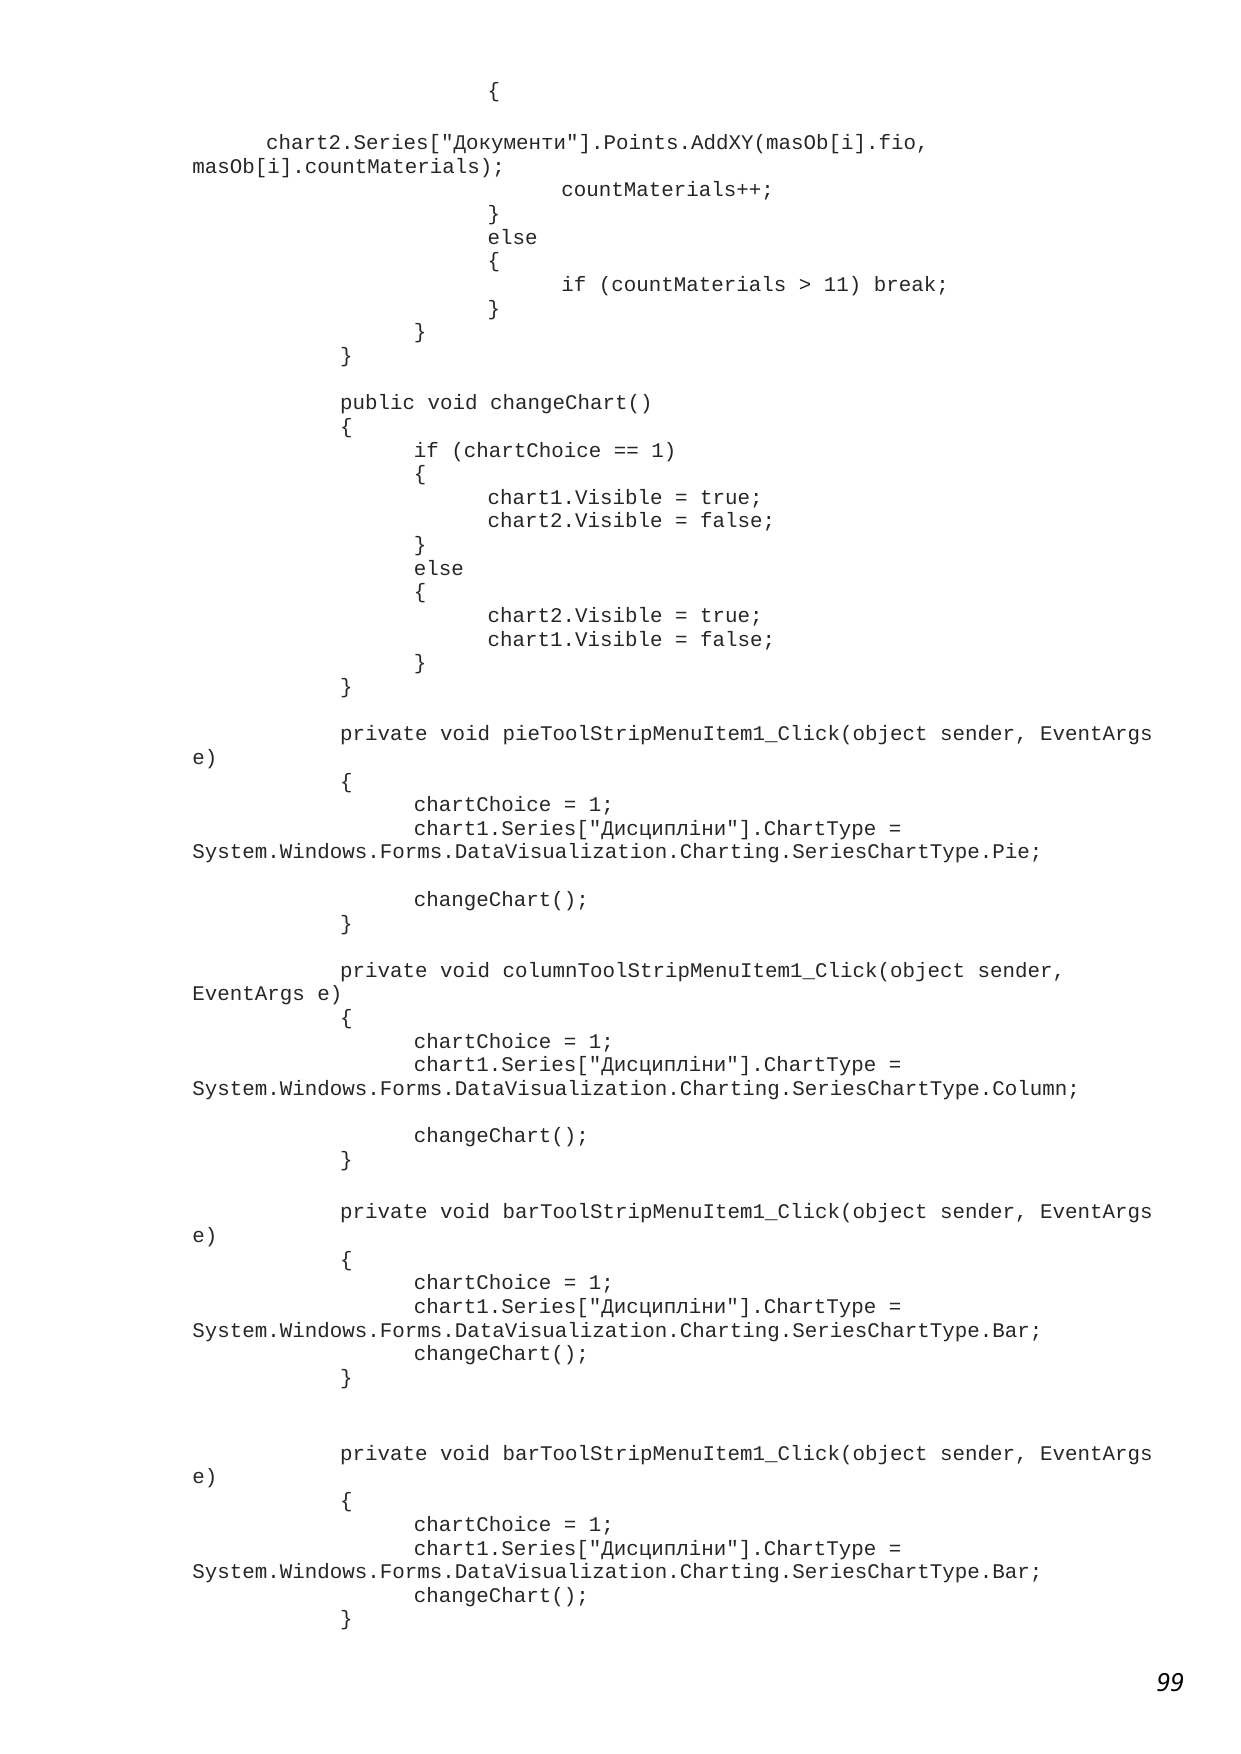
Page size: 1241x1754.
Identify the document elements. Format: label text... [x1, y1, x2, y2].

text { [192, 771, 1181, 794]
text { [192, 463, 1181, 487]
text } [192, 676, 1181, 700]
text { [192, 1007, 1181, 1031]
text } [192, 345, 1181, 369]
text } [192, 1367, 1181, 1391]
text { [192, 416, 1181, 439]
text chartChoice = 1; [192, 1514, 1181, 1537]
text chart1.Series["Дисципліни"].ChartType = System.Windows.Forms.DataVisualization.Charting.SeriesChartType.Bar; [192, 1537, 1181, 1585]
text chart1.Visible = false; [192, 629, 1181, 652]
text { [192, 80, 1181, 103]
text } [192, 652, 1181, 676]
text chart1.Series["Дисципліни"].ChartType = System.Windows.Forms.DataVisualization.Charting.SeriesChartType.Column; [192, 1054, 1181, 1102]
text { [192, 1490, 1181, 1514]
text } [192, 1149, 1181, 1173]
text chart2.Series["Документи"].Points.AddXY(masOb[i].fio, masOb[i].countMaterials); [192, 103, 1181, 179]
text chartChoice = 1; [192, 1272, 1181, 1296]
text chart2.Visible = true; [192, 605, 1181, 629]
text private void pieToolStripMenuItem1_Click(object sender, EventArgs e) [192, 723, 1181, 771]
text chart2.Visible = false; [192, 511, 1181, 534]
text else [192, 558, 1181, 581]
text countMaterials++; [192, 179, 1181, 203]
text } [192, 203, 1181, 227]
text changeChart(); [192, 1585, 1181, 1608]
text private void columnToolStripMenuItem1_Click(object sender, EventArgs e) [192, 960, 1181, 1007]
text private void barToolStripMenuItem1_Click(object sender, EventArgs e) [192, 1443, 1181, 1490]
text changeChart(); [192, 1125, 1181, 1149]
text } [192, 1608, 1181, 1632]
text chart1.Series["Дисципліни"].ChartType = System.Windows.Forms.DataVisualization.Charting.SeriesChartType.Pie; [192, 818, 1181, 865]
text changeChart(); [192, 889, 1181, 912]
text public void changeChart() [192, 392, 1181, 416]
text chartChoice = 1; [192, 794, 1181, 818]
text } [192, 321, 1181, 345]
text chart1.Visible = true; [192, 487, 1181, 511]
text { [192, 1249, 1181, 1272]
text } [192, 534, 1181, 558]
text } [192, 912, 1181, 936]
text chartChoice = 1; [192, 1031, 1181, 1054]
text changeChart(); [192, 1343, 1181, 1367]
text } [192, 298, 1181, 321]
text chart1.Series["Дисципліни"].ChartType = System.Windows.Forms.DataVisualization.Charting.SeriesChartType.Bar; [192, 1296, 1181, 1343]
text if (countMaterials > 11) break; [192, 274, 1181, 298]
text else [192, 227, 1181, 250]
text private void barToolStripMenuItem1_Click(object sender, EventArgs e) [192, 1201, 1181, 1249]
text { [192, 250, 1181, 274]
text { [192, 581, 1181, 605]
text if (chartChoice == 1) [192, 439, 1181, 463]
